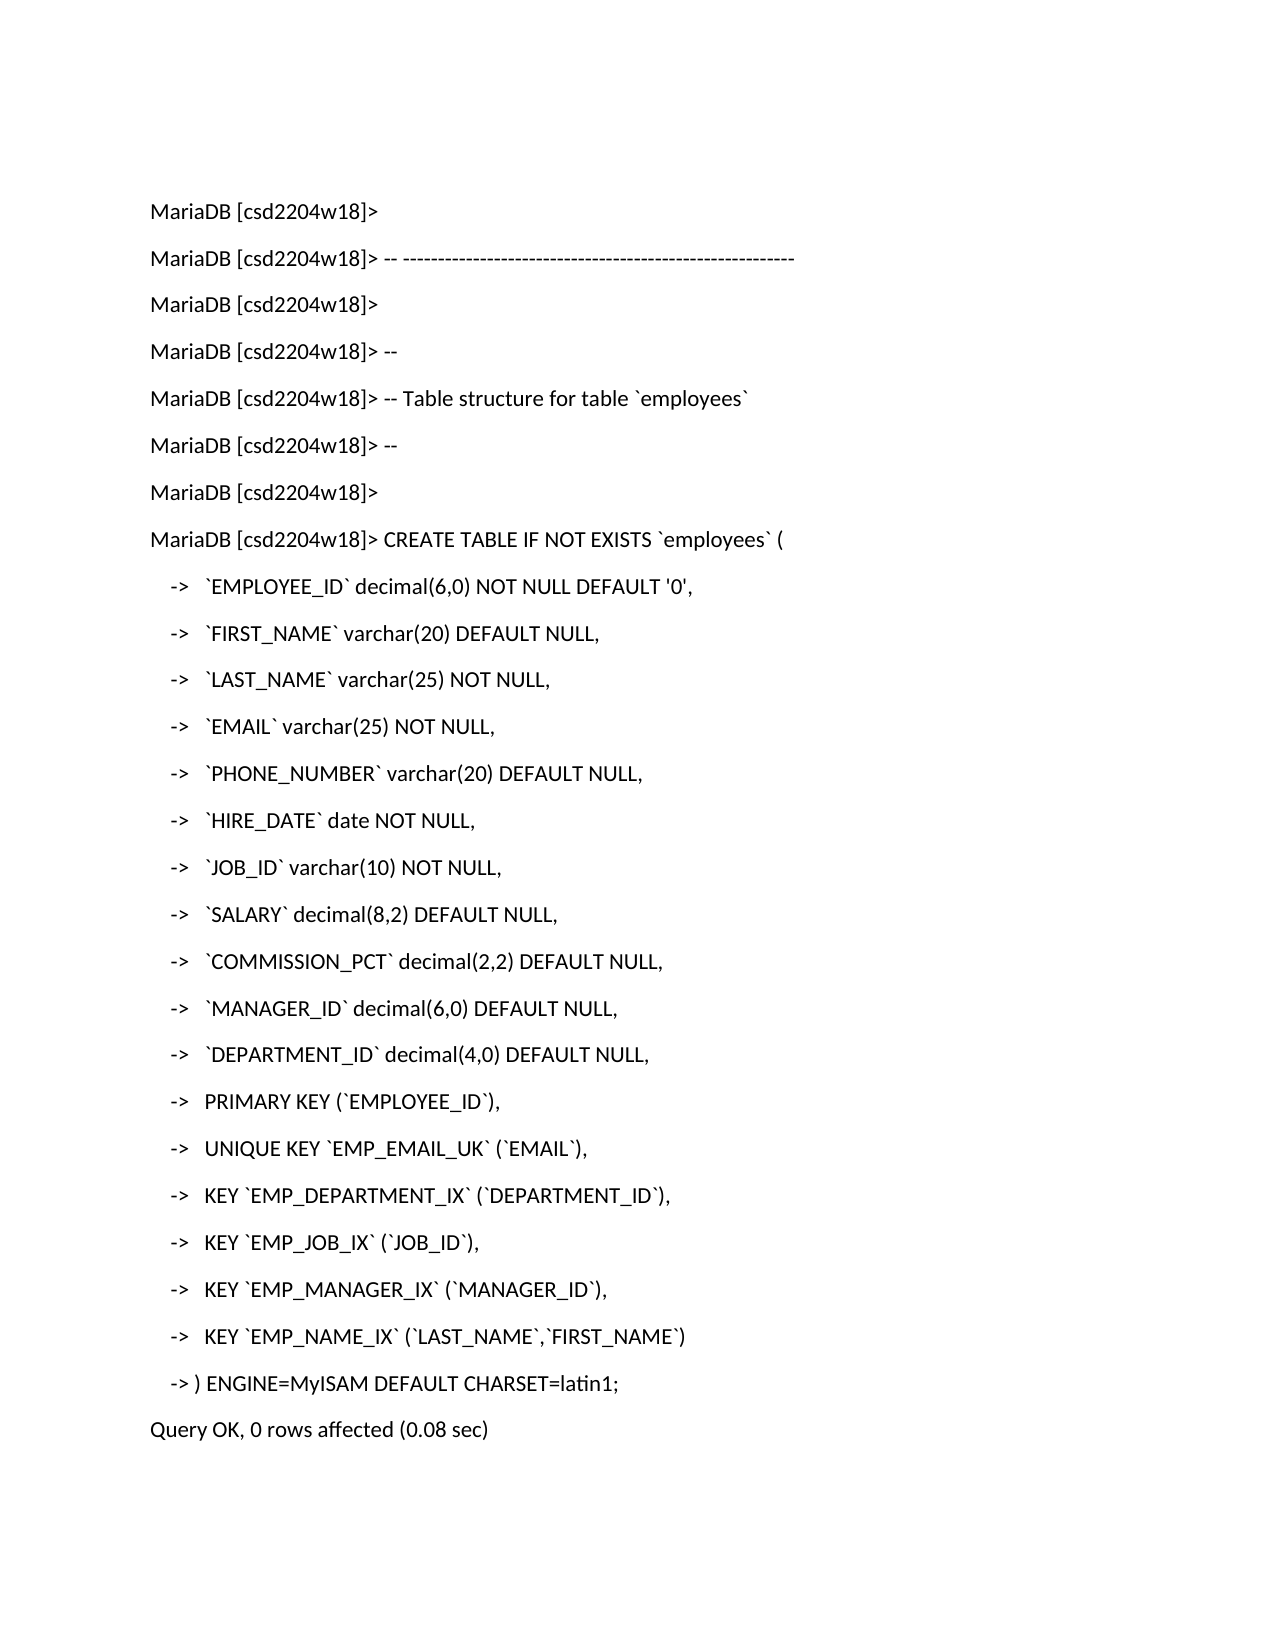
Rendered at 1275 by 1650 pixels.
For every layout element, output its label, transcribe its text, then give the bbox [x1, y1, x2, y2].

text -> `DEPARTMENT_ID` decimal(4,0) DEFAULT NULL, [150, 1041, 1125, 1069]
text -> `HIRE_DATE` date NOT NULL, [150, 806, 1125, 834]
text -> `EMAIL` varchar(25) NOT NULL, [150, 712, 1125, 741]
text MariaDB [csd2204w18]> -- [150, 431, 1125, 459]
text -> `PHONE_NUMBER` varchar(20) DEFAULT NULL, [150, 759, 1125, 787]
text MariaDB [csd2204w18]> [150, 291, 1125, 319]
text -> PRIMARY KEY (`EMPLOYEE_ID`), [150, 1087, 1125, 1116]
text -> `COMMISSION_PCT` decimal(2,2) DEFAULT NULL, [150, 947, 1125, 975]
text MariaDB [csd2204w18]> [150, 197, 1125, 225]
text MariaDB [csd2204w18]> [150, 478, 1125, 506]
text -> `LAST_NAME` varchar(25) NOT NULL, [150, 666, 1125, 694]
text -> KEY `EMP_MANAGER_IX` (`MANAGER_ID`), [150, 1275, 1125, 1303]
text MariaDB [csd2204w18]> CREATE TABLE IF NOT EXISTS `employees` ( [150, 525, 1125, 553]
text MariaDB [csd2204w18]> -- [150, 337, 1125, 366]
text MariaDB [csd2204w18]> -- Table structure for table `employees` [150, 384, 1125, 412]
text -> UNIQUE KEY `EMP_EMAIL_UK` (`EMAIL`), [150, 1134, 1125, 1162]
text -> `SALARY` decimal(8,2) DEFAULT NULL, [150, 900, 1125, 928]
text -> `EMPLOYEE_ID` decimal(6,0) NOT NULL DEFAULT '0', [150, 572, 1125, 600]
text MariaDB [csd2204w18]> -- -------------------------------------------------------- [150, 244, 1125, 272]
text -> KEY `EMP_NAME_IX` (`LAST_NAME`,`FIRST_NAME`) [150, 1322, 1125, 1350]
text -> `MANAGER_ID` decimal(6,0) DEFAULT NULL, [150, 994, 1125, 1022]
text -> KEY `EMP_DEPARTMENT_IX` (`DEPARTMENT_ID`), [150, 1181, 1125, 1209]
text -> `JOB_ID` varchar(10) NOT NULL, [150, 853, 1125, 881]
text -> KEY `EMP_JOB_IX` (`JOB_ID`), [150, 1228, 1125, 1256]
text -> ) ENGINE=MyISAM DEFAULT CHARSET=latin1; [150, 1369, 1125, 1397]
text Query OK, 0 rows affected (0.08 sec) [150, 1416, 1125, 1444]
text -> `FIRST_NAME` varchar(20) DEFAULT NULL, [150, 619, 1125, 647]
